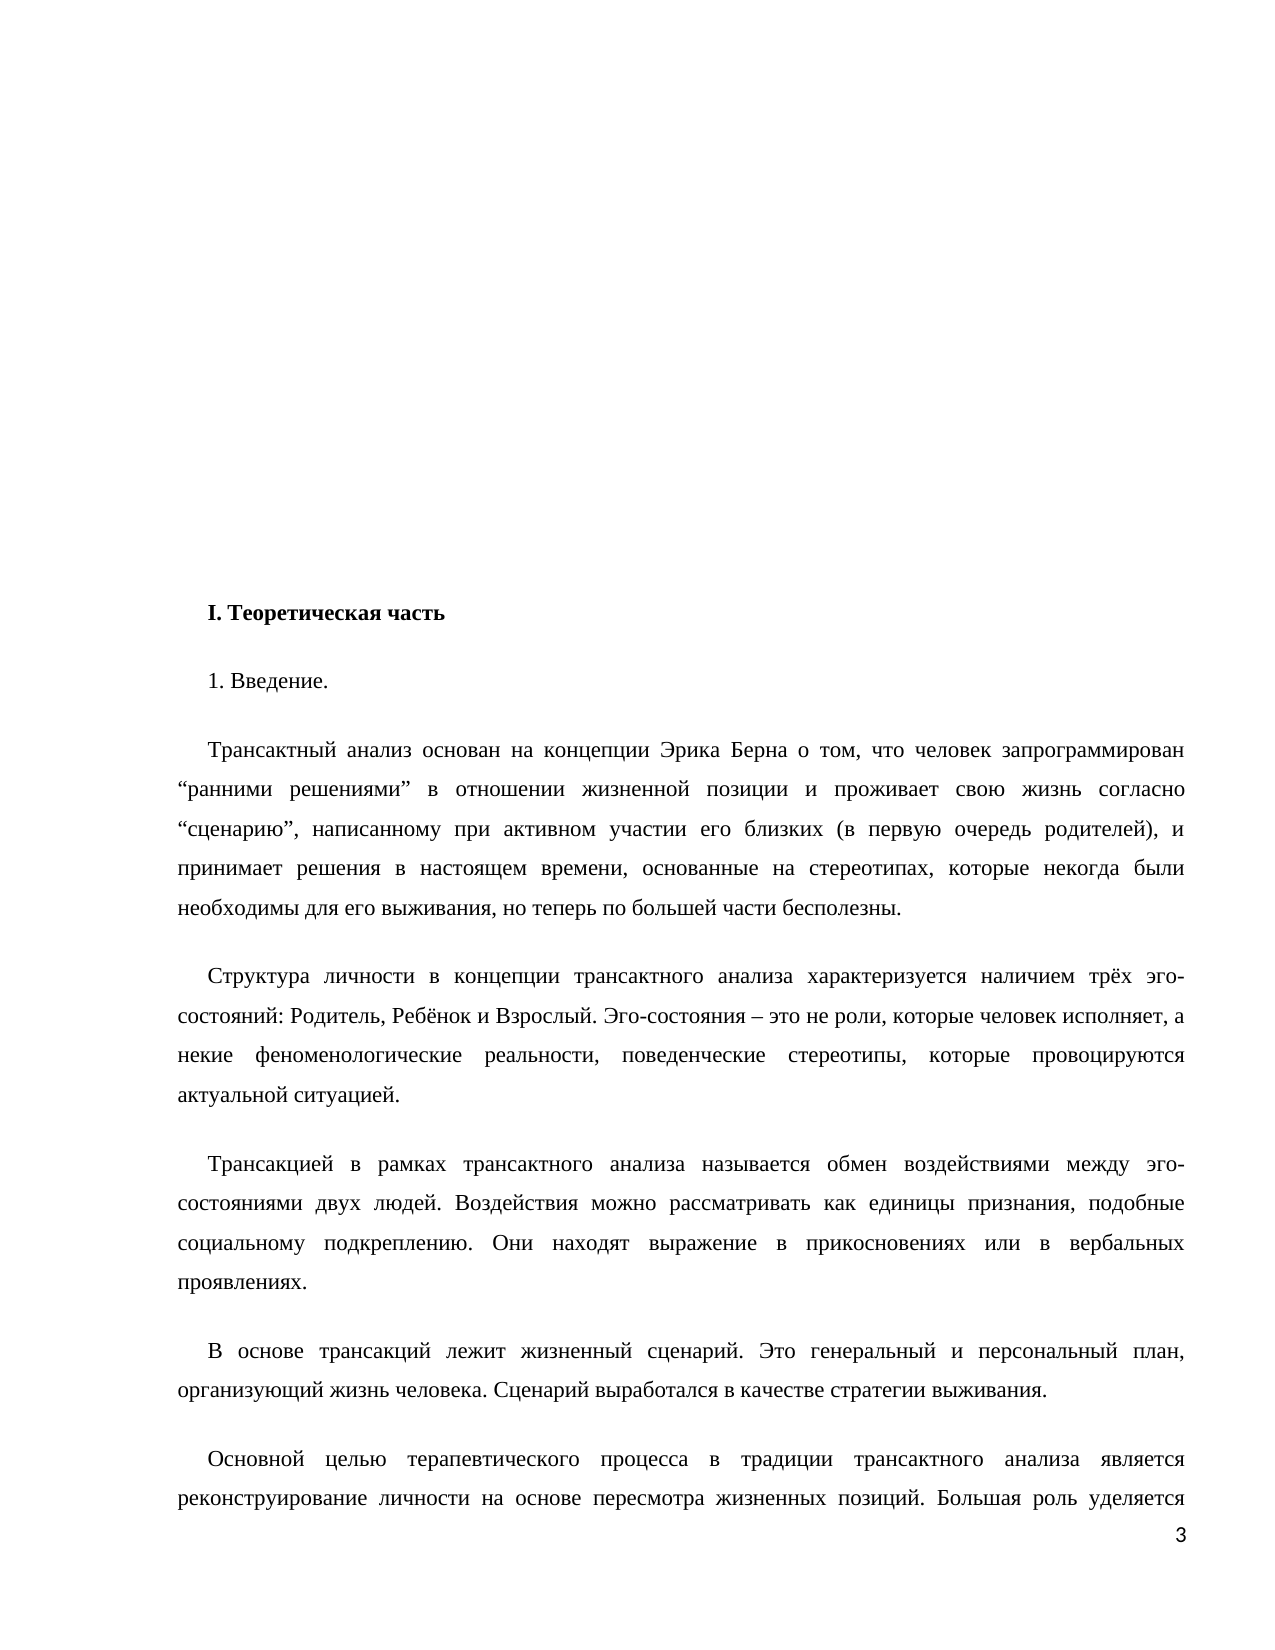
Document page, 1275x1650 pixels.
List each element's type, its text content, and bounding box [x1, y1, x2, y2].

text I. Теоретическая часть [177, 599, 1186, 625]
text Трансакцией в рамках трансактного анализа называется обмен воздействиями между эго-состояниями двух людей. Воздействия можно рассматривать как единицы признания, подобные социальному подкреплению. Они находят выражение в прикосновениях или в вербальных проявлениях. [177, 1149, 1186, 1294]
text Структура личности в концепции трансактного анализа характеризуется наличием трёх эго-состояний: Родитель, Ребёнок и Взрослый. Эго-состояния – это не роли, которые человек исполняет, а некие феноменологические реальности, поведенческие стереотипы, которые провоцируются актуальной ситуацией. [177, 962, 1186, 1107]
text 1. Введение. [177, 667, 1186, 694]
text Трансактный анализ основан на концепции Эрика Берна о том, что человек запрограммирован “ранними решениями” в отношении жизненной позиции и проживает свою жизнь согласно “сценарию”, написанному при активном участии его близких (в первую очередь родителей), и принимает решения в настоящем времени, основанные на стереотипах, которые некогда были необходимы для его выживания, но теперь по большей части бесполезны. [177, 736, 1186, 920]
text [177, 1445, 1186, 1511]
text В основе трансакций лежит жизненный сценарий. Это генеральный и персональный план, организующий жизнь человека. Сценарий выработался в качестве стратегии выживания. [177, 1337, 1186, 1402]
